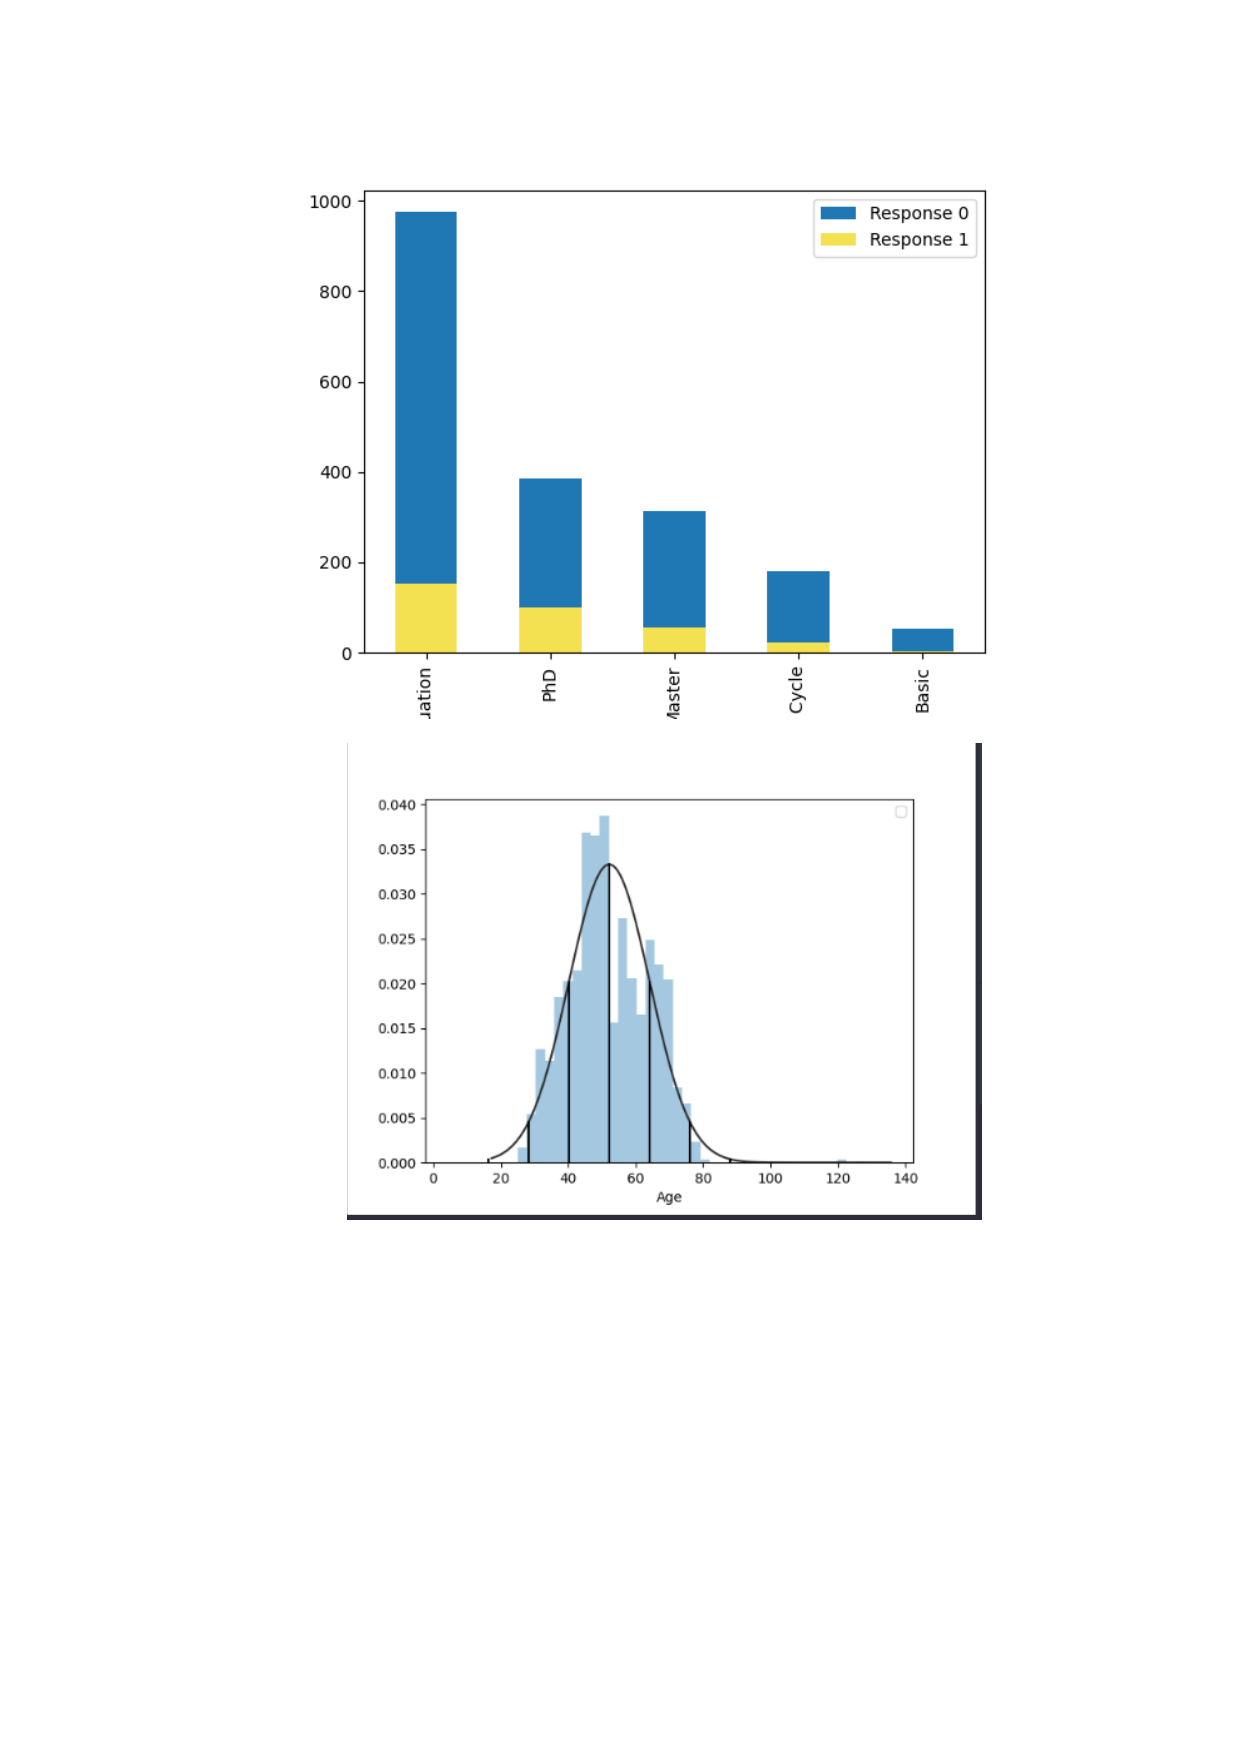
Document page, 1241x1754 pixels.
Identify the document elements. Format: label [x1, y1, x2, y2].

picture [264, 118, 1065, 719]
picture [347, 743, 982, 1220]
